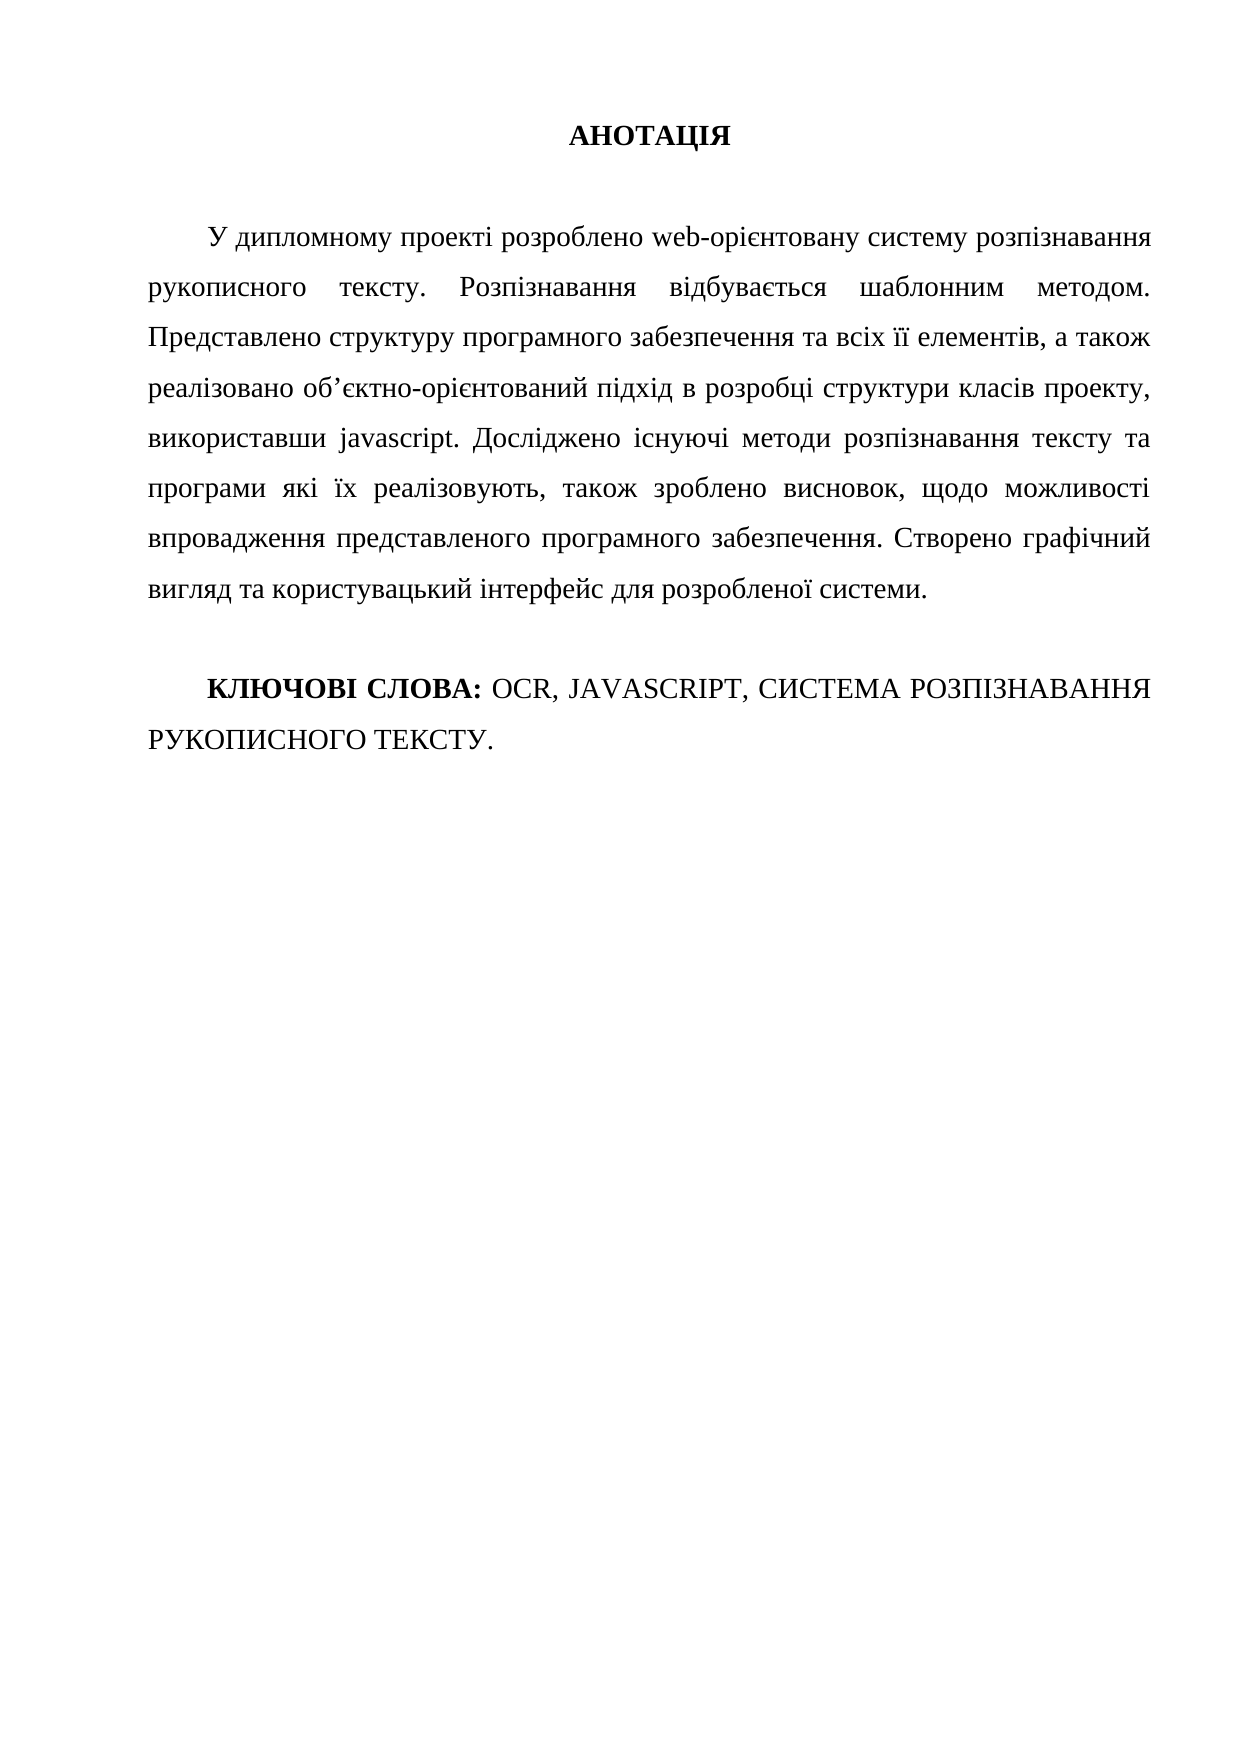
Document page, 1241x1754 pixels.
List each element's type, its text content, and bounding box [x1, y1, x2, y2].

text Анотація [148, 118, 1152, 152]
text КЛЮЧОВІ СЛОВА: OCR, JAVASCRIPT, СИСТЕМА РОЗПІЗНАВАННЯ РУКОПИСНОГО ТЕКСТУ. [148, 672, 1152, 755]
text У дипломному проекті розроблено web-орієнтовану систему розпізнавання рукописного тексту. Розпізнавання відбувається шаблонним методом. Представлено структуру програмного забезпечення та всіх її елементів, а також реалізовано об’єктно-орієнтований підхід в розробці структури класів проекту, використавши javascript. Досліджено існуючі методи розпізнавання тексту та програми які їх реалізовують, також зроблено висновок, щодо можливості впровадження представленого програмного забезпечення. Створено графічний вигляд та користувацький інтерфейс для розробленої системи. [148, 219, 1152, 604]
